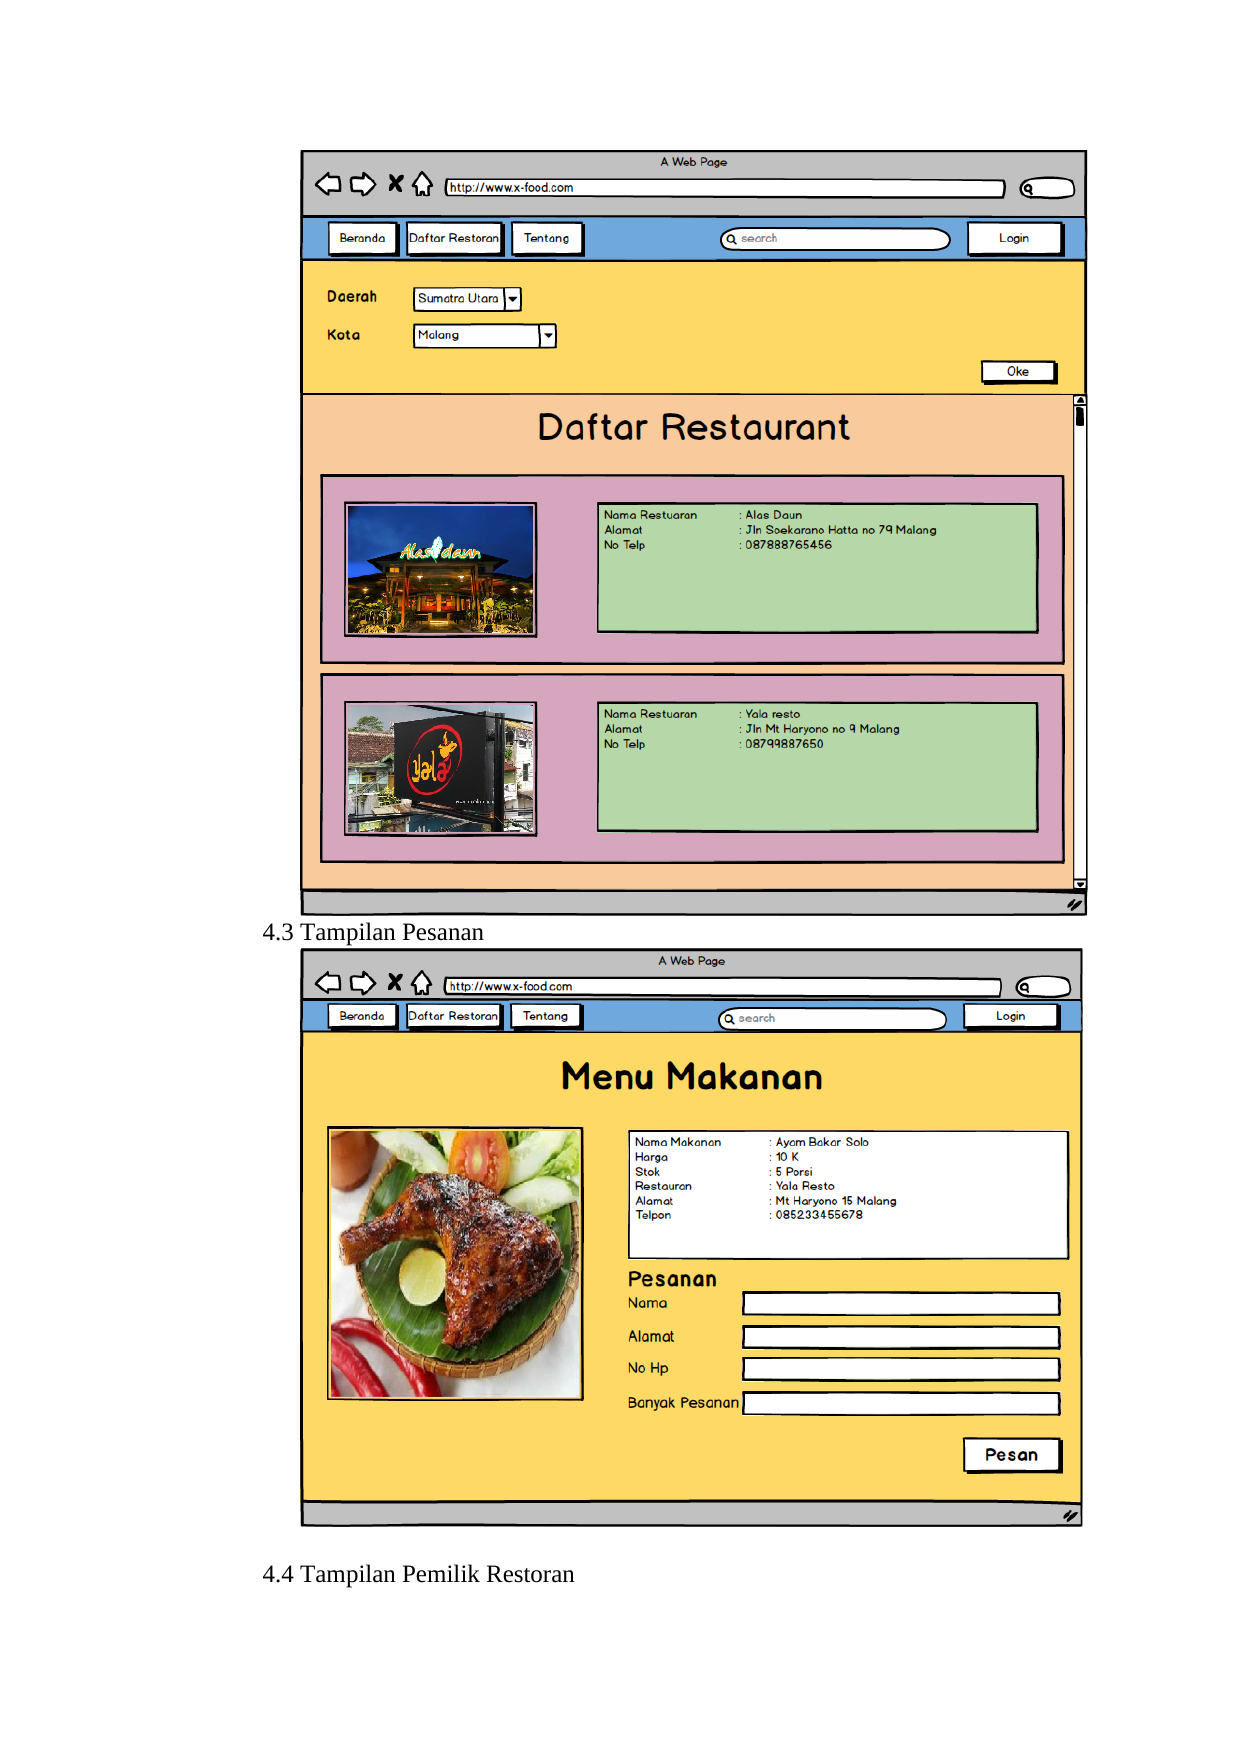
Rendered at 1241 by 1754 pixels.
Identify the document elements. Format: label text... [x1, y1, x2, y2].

picture [300, 948, 1083, 1527]
list Tampilan Pemilik Restoran [262, 1559, 1090, 1588]
list Tampilan Pesanan [262, 917, 1090, 946]
picture [300, 150, 1088, 916]
